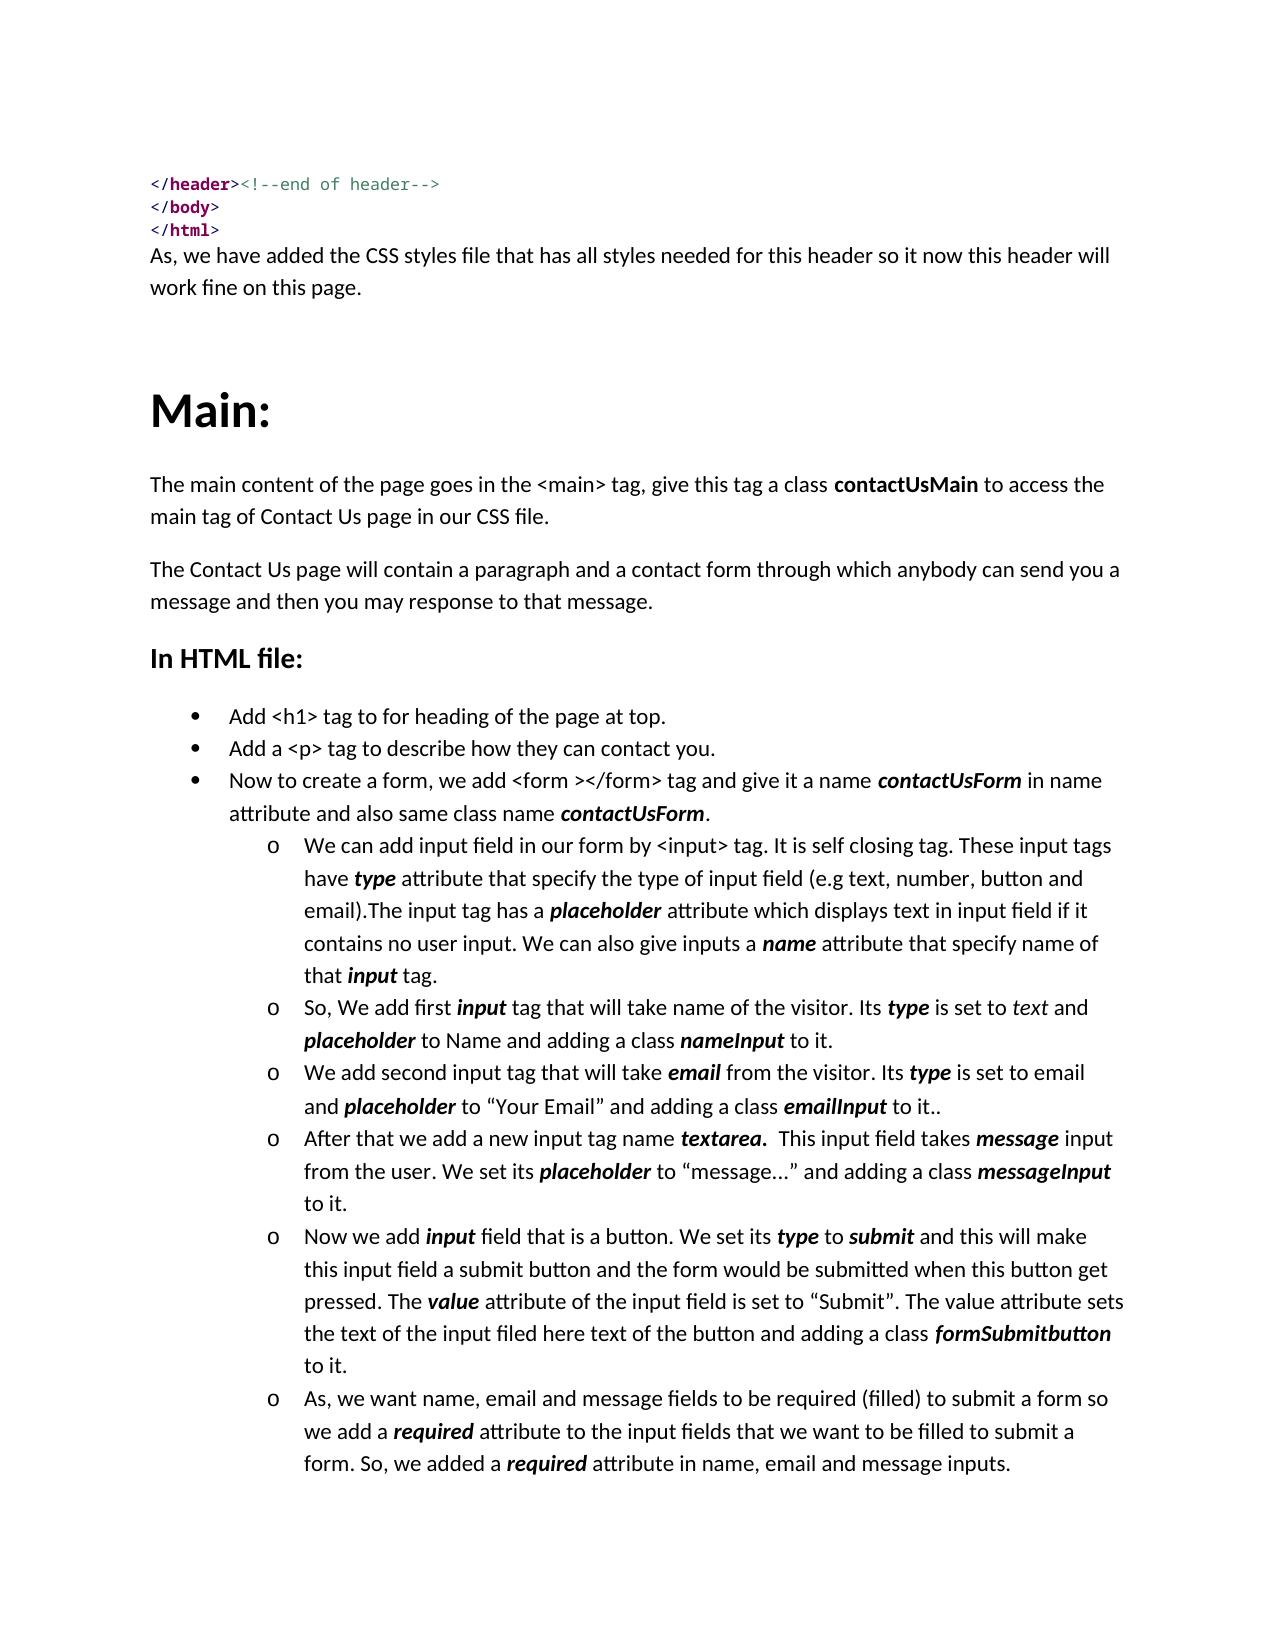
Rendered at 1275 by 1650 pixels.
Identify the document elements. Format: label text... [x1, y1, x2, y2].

text In HTML file: [150, 640, 1125, 676]
list Add <h1> tag to for heading of the page at top. [191, 702, 1125, 730]
list We can add input field in our form by <input> tag. It is self closing tag. These input tags have type attribute that specify the type of input field (e.g text, number, button and email).The input tag has a placeholder attribute which displays text in input field if it contains no user input. We can also give inputs a name attribute that specify name of that input tag. [266, 831, 1125, 989]
list After that we add a new input tag name textarea. This input field takes message input from the user. We set its placeholder to “message...” and adding a class messageInput to it. [266, 1124, 1125, 1218]
list As, we want name, email and message fields to be required (filled) to submit a form so we add a required attribute to the input fields that we want to be filled to submit a form. So, we added a required attribute in name, email and message inputs. [266, 1384, 1125, 1477]
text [150, 150, 1125, 241]
text Main: [150, 379, 1125, 440]
list Now we add input field that is a button. We set its type to submit and this will make this input field a submit button and the form would be submitted when this button get pressed. The value attribute of the input field is set to “Submit”. The value attribute sets the text of the input filed here text of the button and adding a class formSubmitbutton to it. [266, 1222, 1125, 1380]
list Add a <p> tag to describe how they can contact you. [191, 734, 1125, 762]
list Now to create a form, we add <form ></form> tag and give it a name contactUsForm in name attribute and also same class name contactUsForm. [191, 767, 1125, 827]
text The Contact Us page will contain a paragraph and a contact form through which anybody can send you a message and then you may response to that message. [150, 555, 1125, 615]
list We add second input tag that will take email from the visitor. Its type is set to email and placeholder to “Your Email” and adding a class emailInput to it.. [266, 1058, 1125, 1120]
list So, We add first input tag that will take name of the visitor. Its type is set to text and placeholder to Name and adding a class nameInput to it. [266, 993, 1125, 1054]
text The main content of the page goes in the <main> tag, give this tag a class contactUsMain to access the main tag of Contact Us page in our CSS file. [150, 470, 1125, 530]
text As, we have added the CSS styles file that has all styles needed for this header so it now this header will work fine on this page. [150, 241, 1125, 301]
